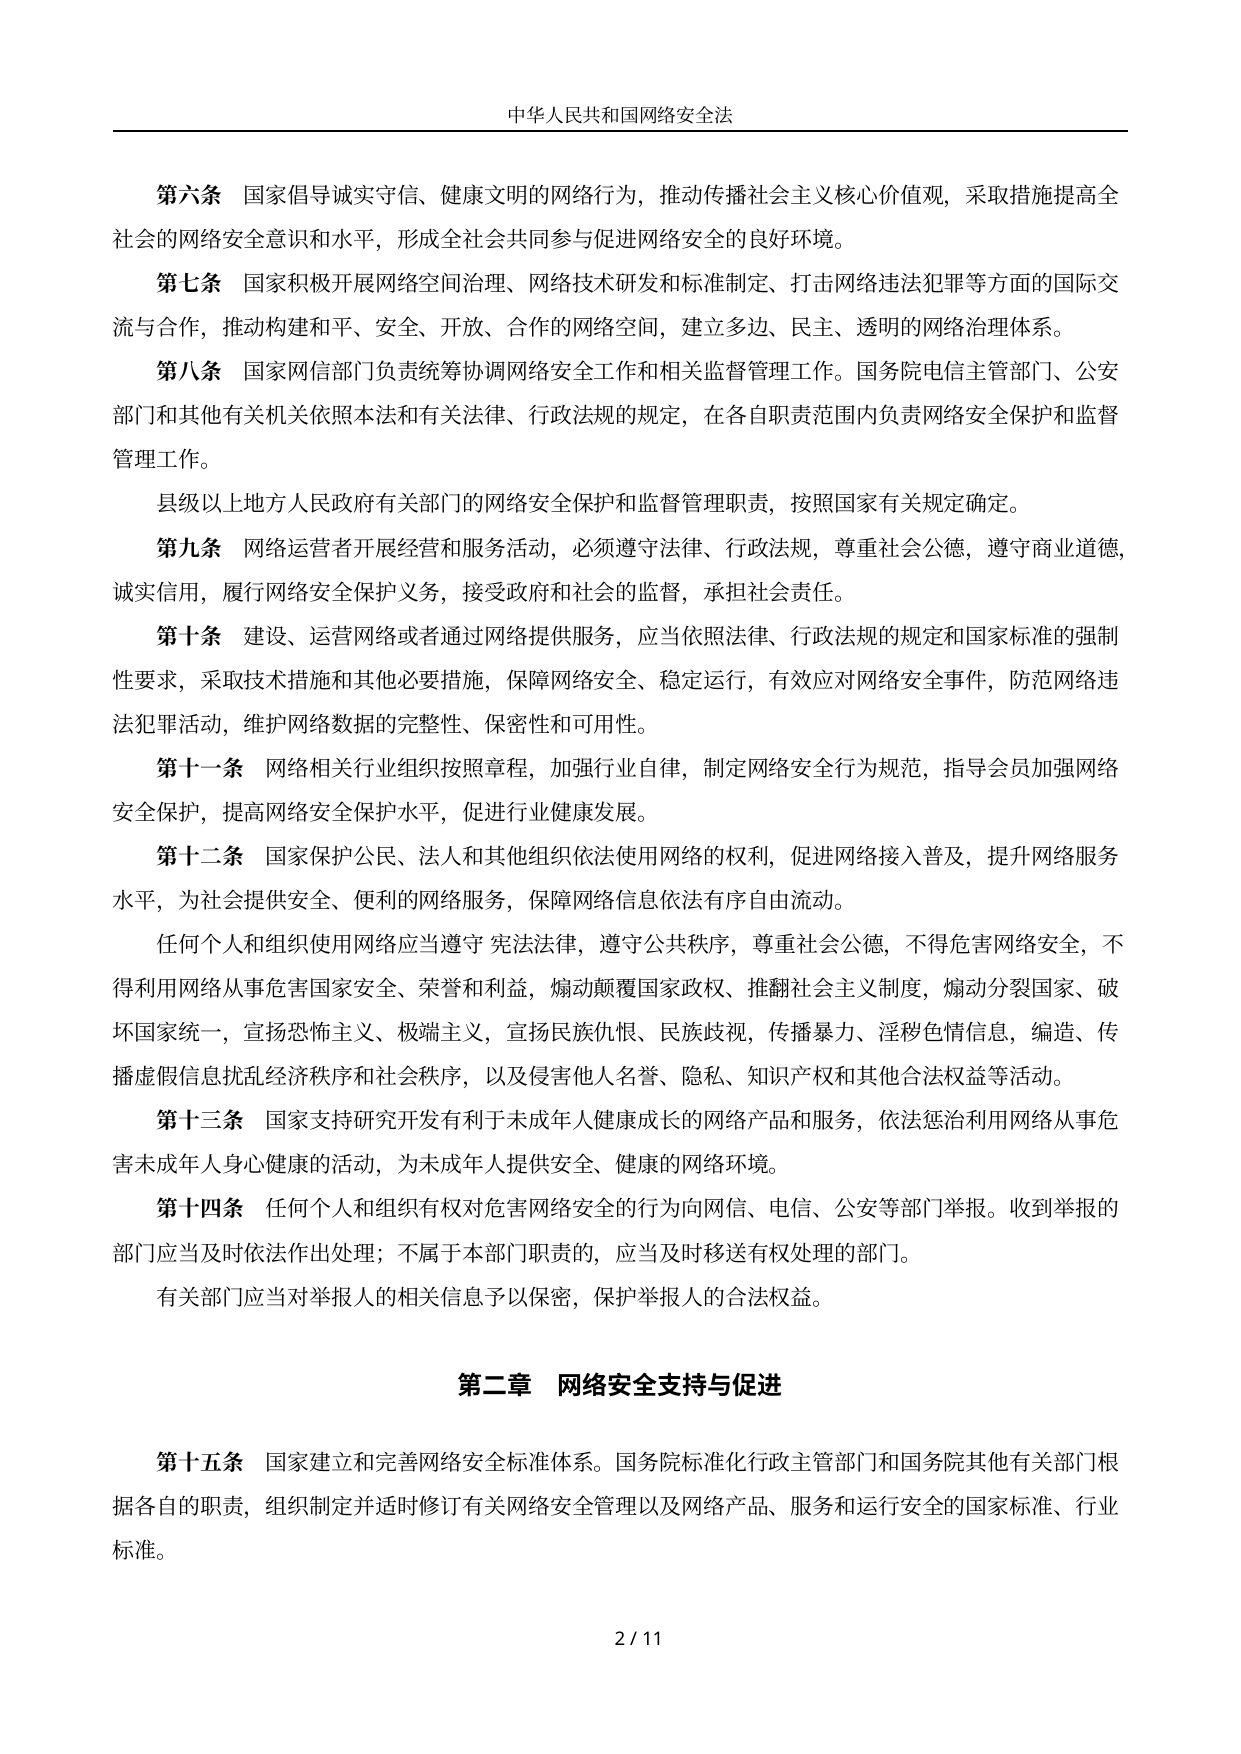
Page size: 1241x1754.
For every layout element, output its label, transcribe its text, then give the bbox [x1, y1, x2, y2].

text 第十一条 网络相关行业组织按照章程，加强行业自律，制定网络安全行为规范，指导会员加强网络安全保护，提高网络安全保护水平，促进行业健康发展。 [112, 745, 1128, 833]
text 第八条 国家网信部门负责统筹协调网络安全工作和相关监督管理工作。国务院电信主管部门、公安部门和其他有关机关依照本法和有关法律、行政法规的规定，在各自职责范围内负责网络安全保护和监督管理工作。 [112, 348, 1128, 480]
text 第十四条 任何个人和组织有权对危害网络安全的行为向网信、电信、公安等部门举报。收到举报的部门应当及时依法作出处理；不属于本部门职责的，应当及时移送有权处理的部门。 [112, 1185, 1128, 1273]
text 任何个人和组织使用网络应当遵守 宪法法律，遵守公共秩序，尊重社会公德，不得危害网络安全，不得利用网络从事危害国家安全、荣誉和利益，煽动颠覆国家政权、推翻社会主义制度，煽动分裂国家、破坏国家统一，宣扬恐怖主义、极端主义，宣扬民族仇恨、民族歧视，传播暴力、淫秽色情信息，编造、传播虚假信息扰乱经济秩序和社会秩序，以及侵害他人名誉、隐私、知识产权和其他合法权益等活动。 [112, 921, 1128, 1097]
text 第十二条 国家保护公民、法人和其他组织依法使用网络的权利，促进网络接入普及，提升网络服务水平，为社会提供安全、便利的网络服务，保障网络信息依法有序自由流动。 [112, 833, 1128, 921]
text 县级以上地方人民政府有关部门的网络安全保护和监督管理职责，按照国家有关规定确定。 [112, 480, 1128, 524]
text 第九条 网络运营者开展经营和服务活动，必须遵守法律、行政法规，尊重社会公德，遵守商业道德，诚实信用，履行网络安全保护义务，接受政府和社会的监督，承担社会责任。 [112, 524, 1128, 613]
text 第十条 建设、运营网络或者通过网络提供服务，应当依照法律、行政法规的规定和国家标准的强制性要求，采取技术措施和其他必要措施，保障网络安全、稳定运行，有效应对网络安全事件，防范网络违法犯罪活动，维护网络数据的完整性、保密性和可用性。 [112, 613, 1128, 745]
text 第七条 国家积极开展网络空间治理、网络技术研发和标准制定、打击网络违法犯罪等方面的国际交流与合作，推动构建和平、安全、开放、合作的网络空间，建立多边、民主、透明的网络治理体系。 [112, 260, 1128, 348]
text 第十五条 国家建立和完善网络安全标准体系。国务院标准化行政主管部门和国务院其他有关部门根据各自的职责，组织制定并适时修订有关网络安全管理以及网络产品、服务和运行安全的国家标准、行业标准。 [112, 1439, 1128, 1571]
text 有关部门应当对举报人的相关信息予以保密，保护举报人的合法权益。 [112, 1273, 1128, 1318]
text 第十三条 国家支持研究开发有利于未成年人健康成长的网络产品和服务，依法惩治利用网络从事危害未成年人身心健康的活动，为未成年人提供安全、健康的网络环境。 [112, 1097, 1128, 1185]
text 第六条 国家倡导诚实守信、健康文明的网络行为，推动传播社会主义核心价值观，采取措施提高全社会的网络安全意识和水平，形成全社会共同参与促进网络安全的良好环境。 [112, 172, 1128, 260]
subtitle 第二章 网络安全支持与促进 [112, 1362, 1128, 1406]
